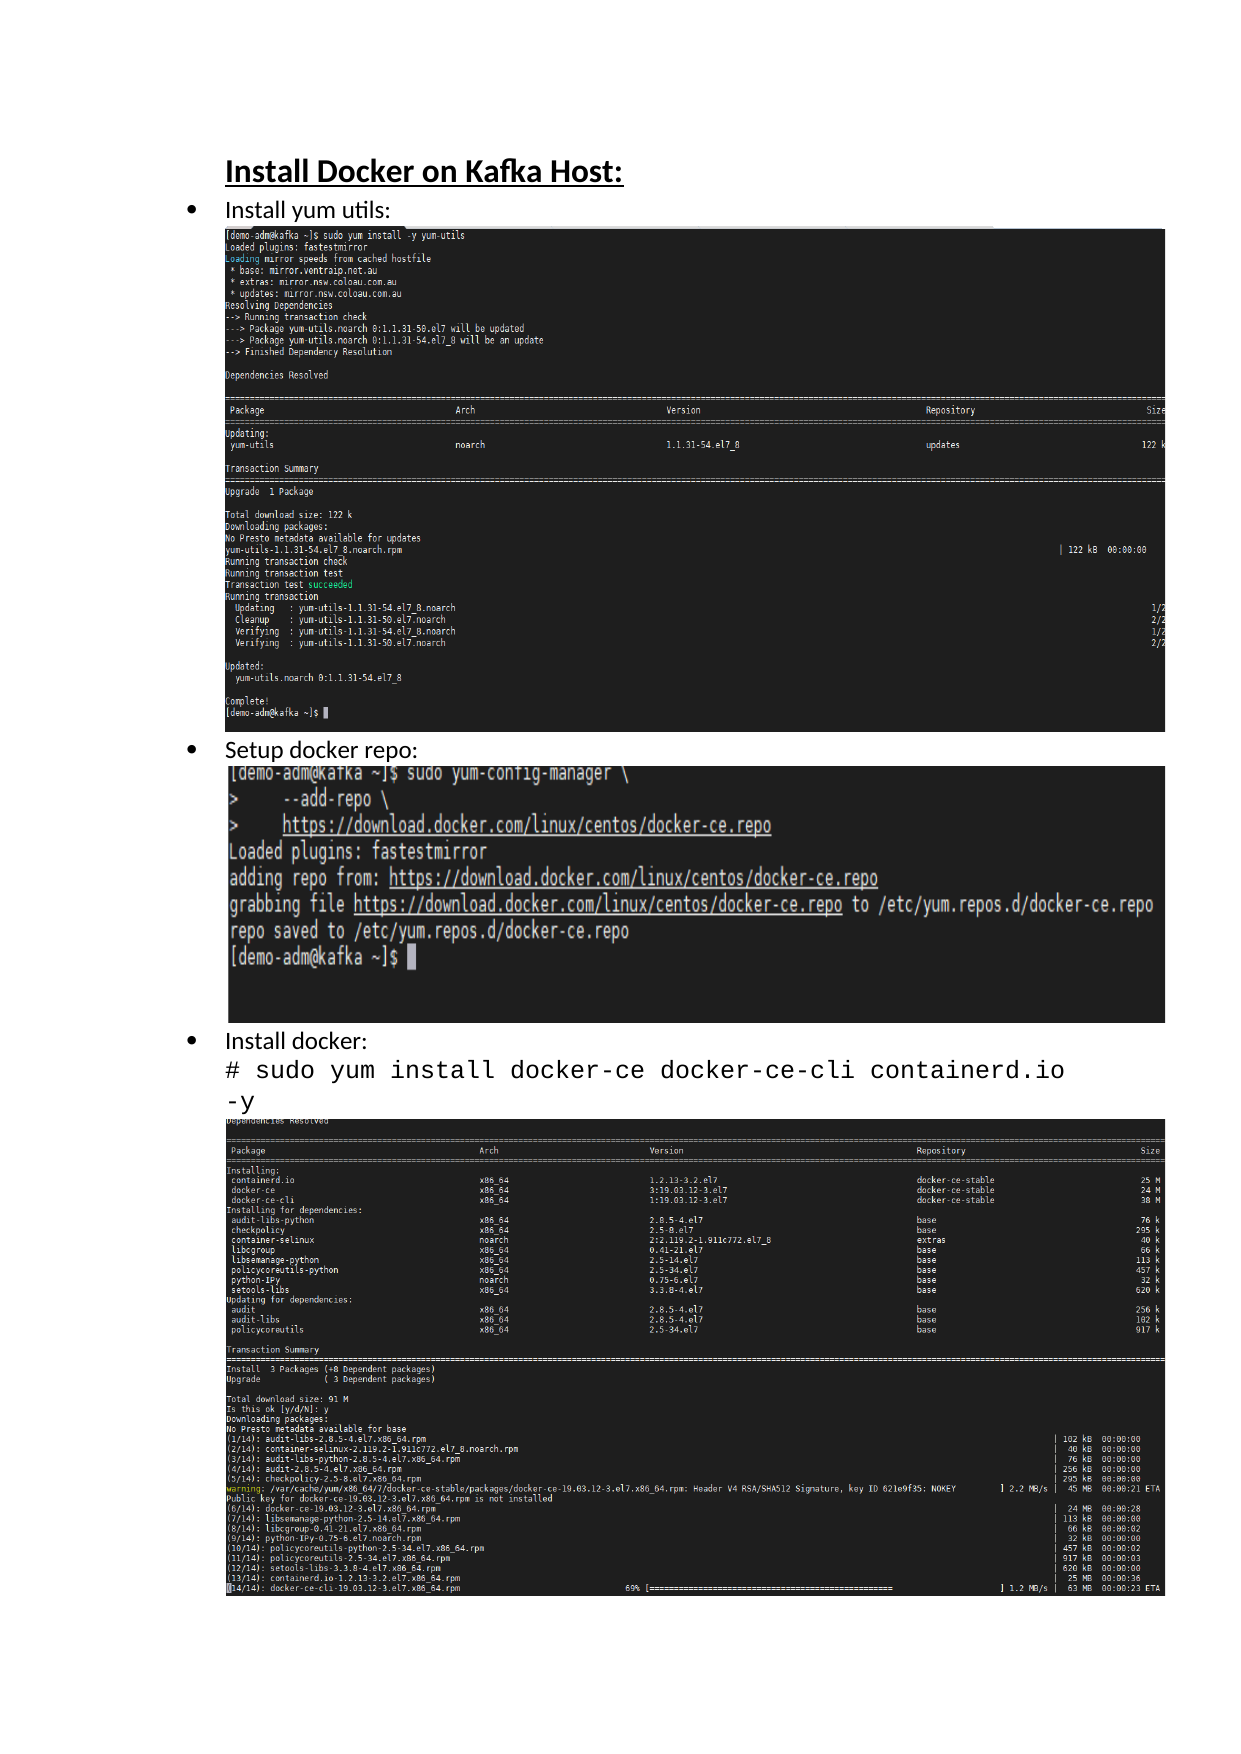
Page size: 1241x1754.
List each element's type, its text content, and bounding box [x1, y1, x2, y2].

picture [225, 226, 1166, 732]
list Install yum utils: [187, 194, 1090, 224]
picture [225, 1119, 1166, 1596]
list # sudo yum install docker-ce docker-ce-cli containerd.io -y [225, 1058, 1090, 1117]
picture [225, 766, 1166, 1023]
list Setup docker repo: [187, 734, 1090, 764]
list Install Docker on Kafka Host: [225, 150, 1090, 191]
list Install docker: [187, 1025, 1090, 1056]
